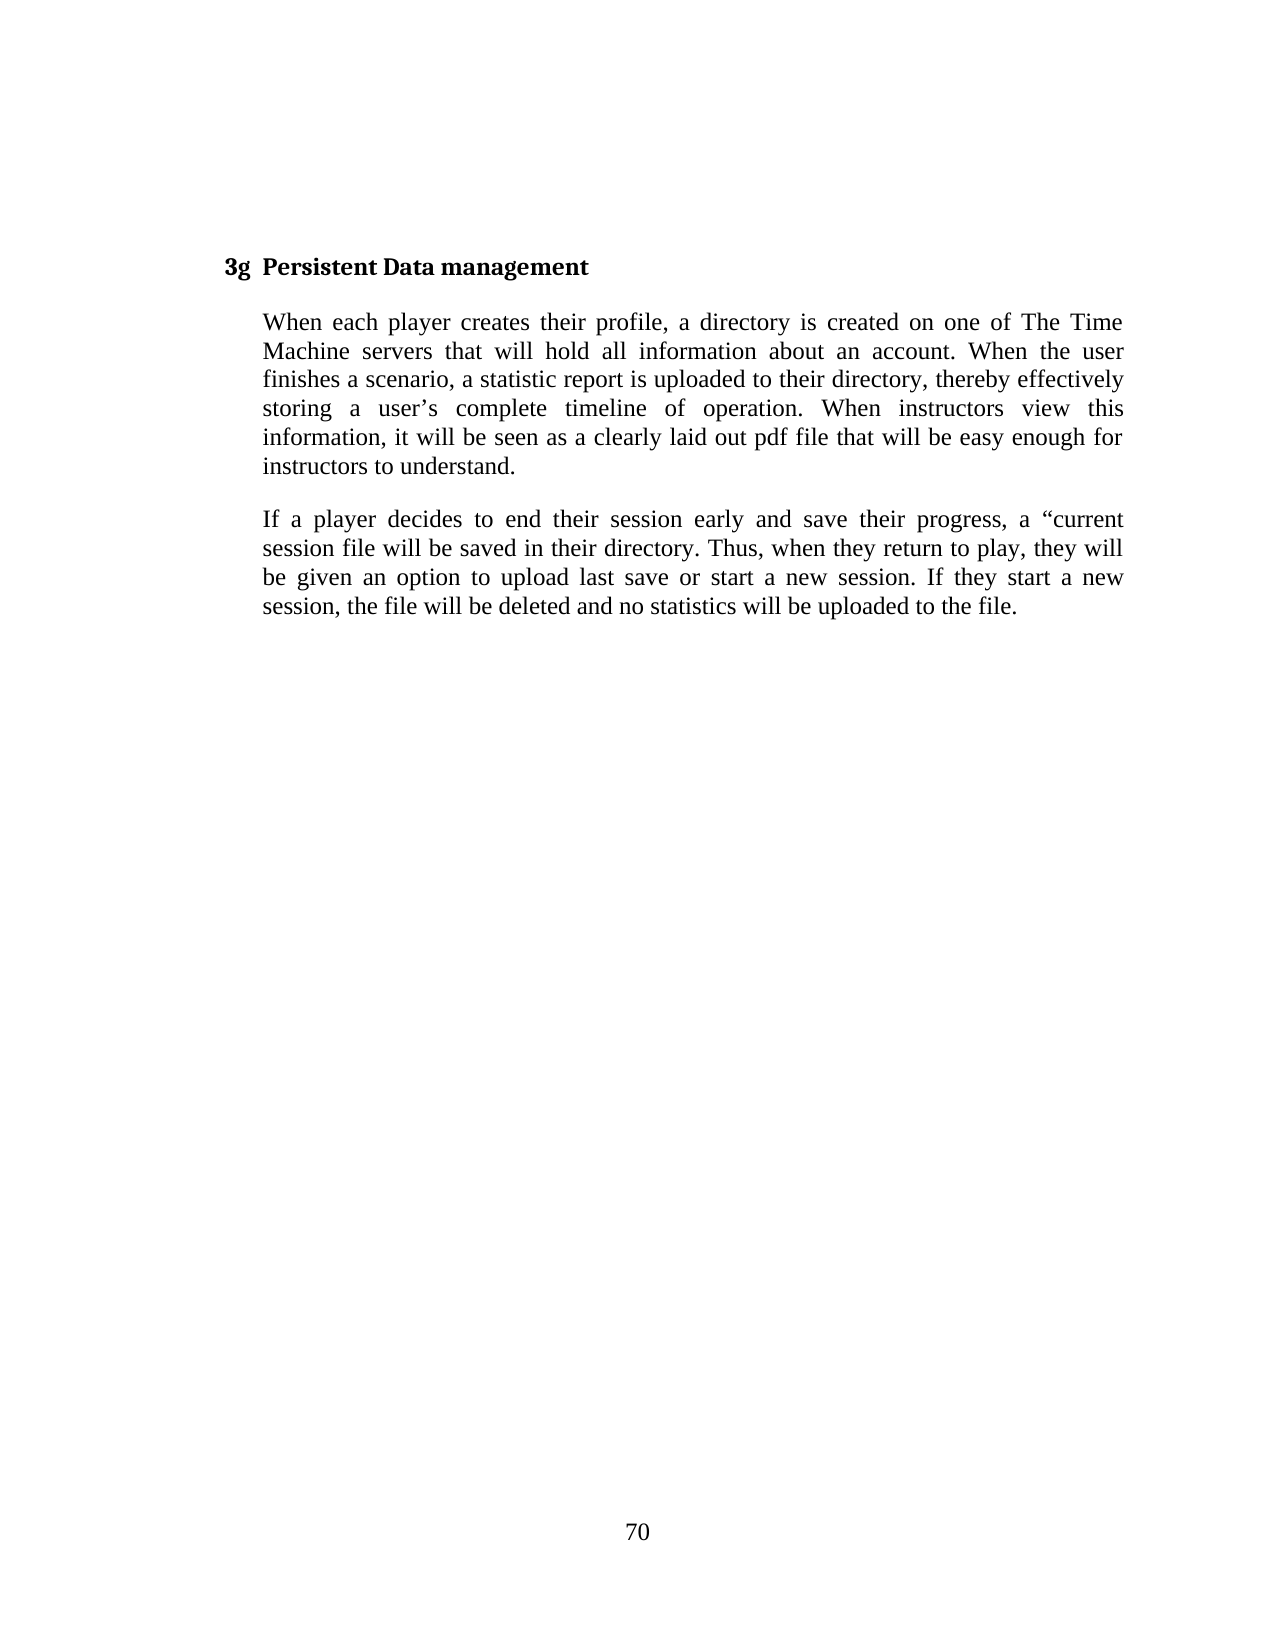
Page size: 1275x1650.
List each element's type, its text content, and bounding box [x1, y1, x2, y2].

text If a player decides to end their session early and save their progress, a “current session file will be saved in their directory. Thus, when they return to play, they will be given an option to upload last save or start a new session. If they start a new session, the file will be deleted and no statistics will be uploaded to the file. [262, 504, 1125, 619]
subtitle When each player creates their profile, a directory is created on one of The Time Machine servers that will hold all information about an account. When the user finishes a scenario, a statistic report is uploaded to their directory, thereby effectively storing a user’s complete timeline of operation. When instructors view this information, it will be seen as a clearly laid out pdf file that will be easy enough for instructors to understand. [262, 307, 1125, 479]
subtitle Persistent Data management [225, 253, 1125, 282]
